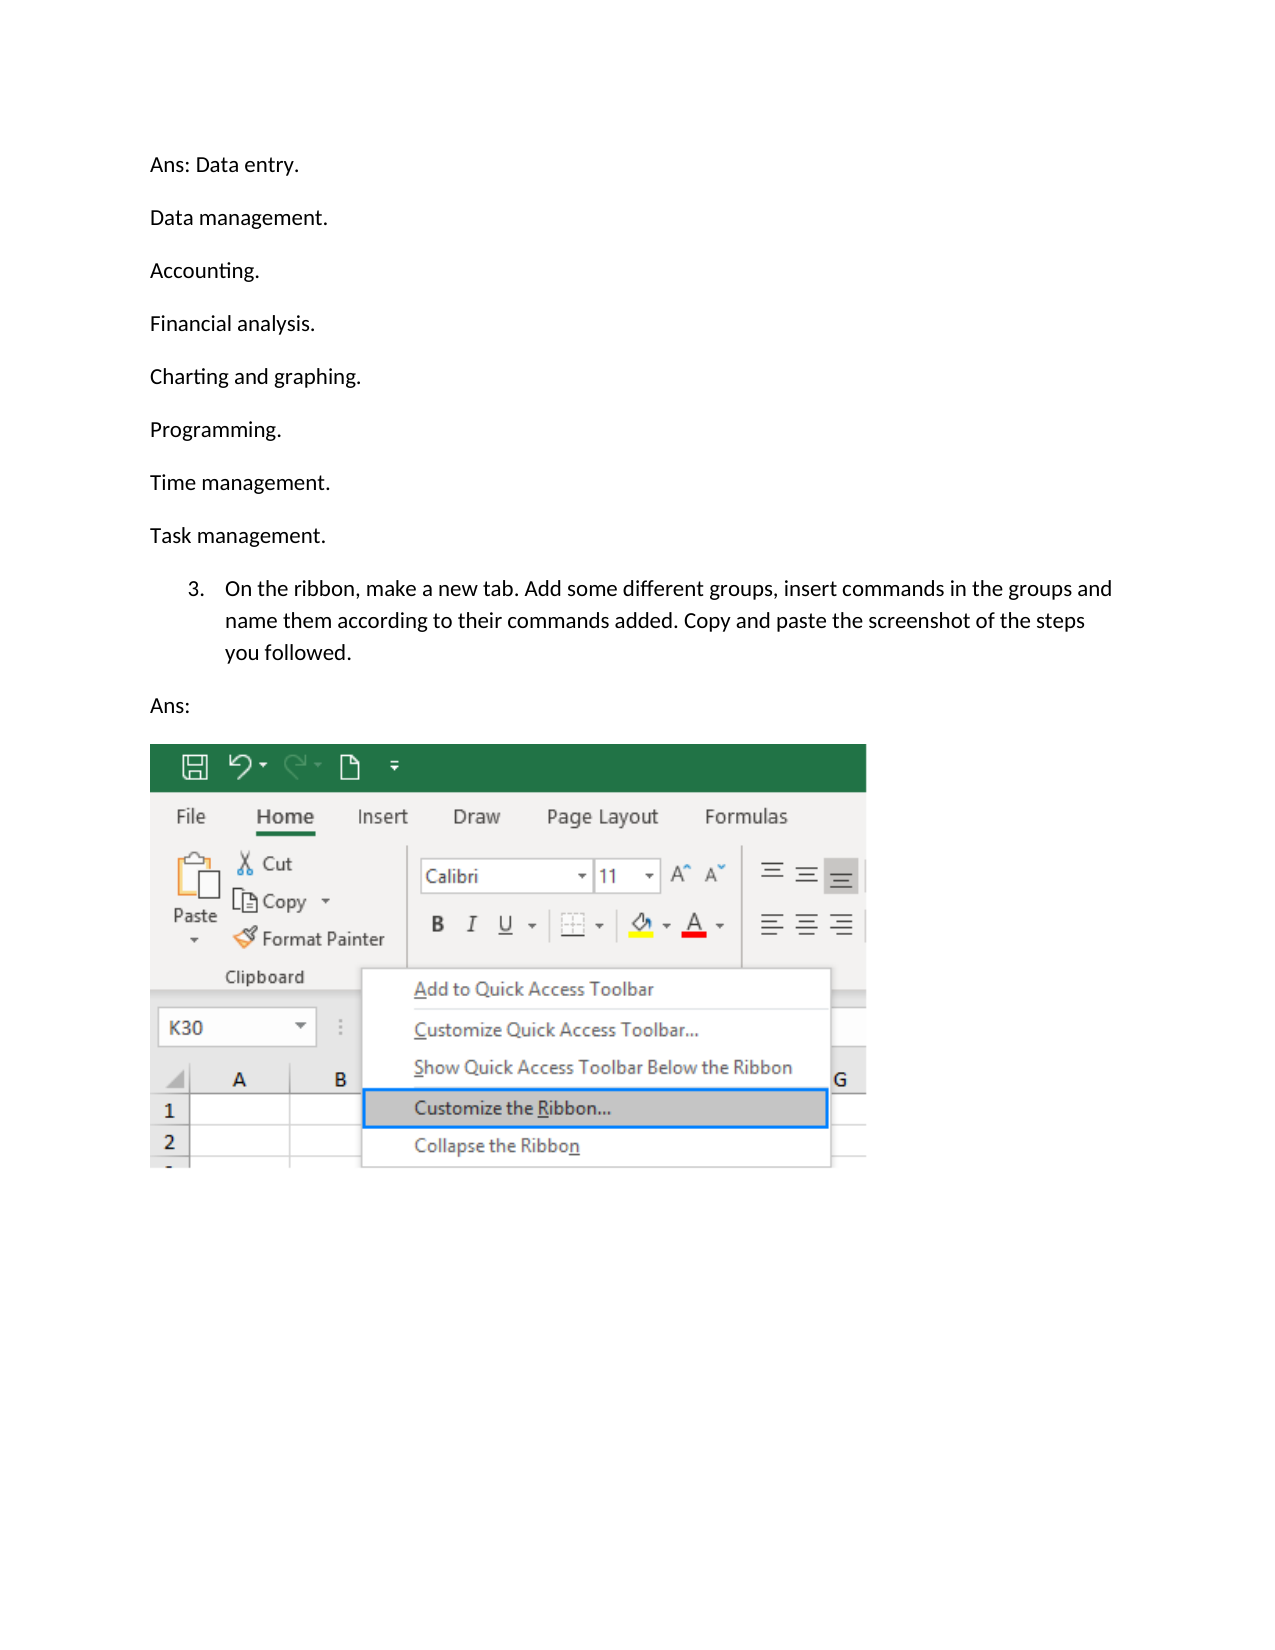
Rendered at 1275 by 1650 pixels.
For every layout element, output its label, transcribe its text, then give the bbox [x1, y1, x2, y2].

text Task management. [150, 521, 1125, 549]
text Charting and graphing. [150, 362, 1125, 390]
text Ans: [150, 692, 1125, 719]
picture [150, 744, 868, 1201]
text Data management. [150, 203, 1125, 231]
list On the ribbon, make a new tab. Add some different groups, insert commands in the groups and name them according to their commands added. Copy and paste the screenshot of the steps you followed. [187, 574, 1125, 667]
text Ans: Data entry. [150, 150, 1125, 178]
text Financial analysis. [150, 309, 1125, 337]
text Accounting. [150, 256, 1125, 284]
text Time management. [150, 468, 1125, 496]
text Programming. [150, 415, 1125, 443]
